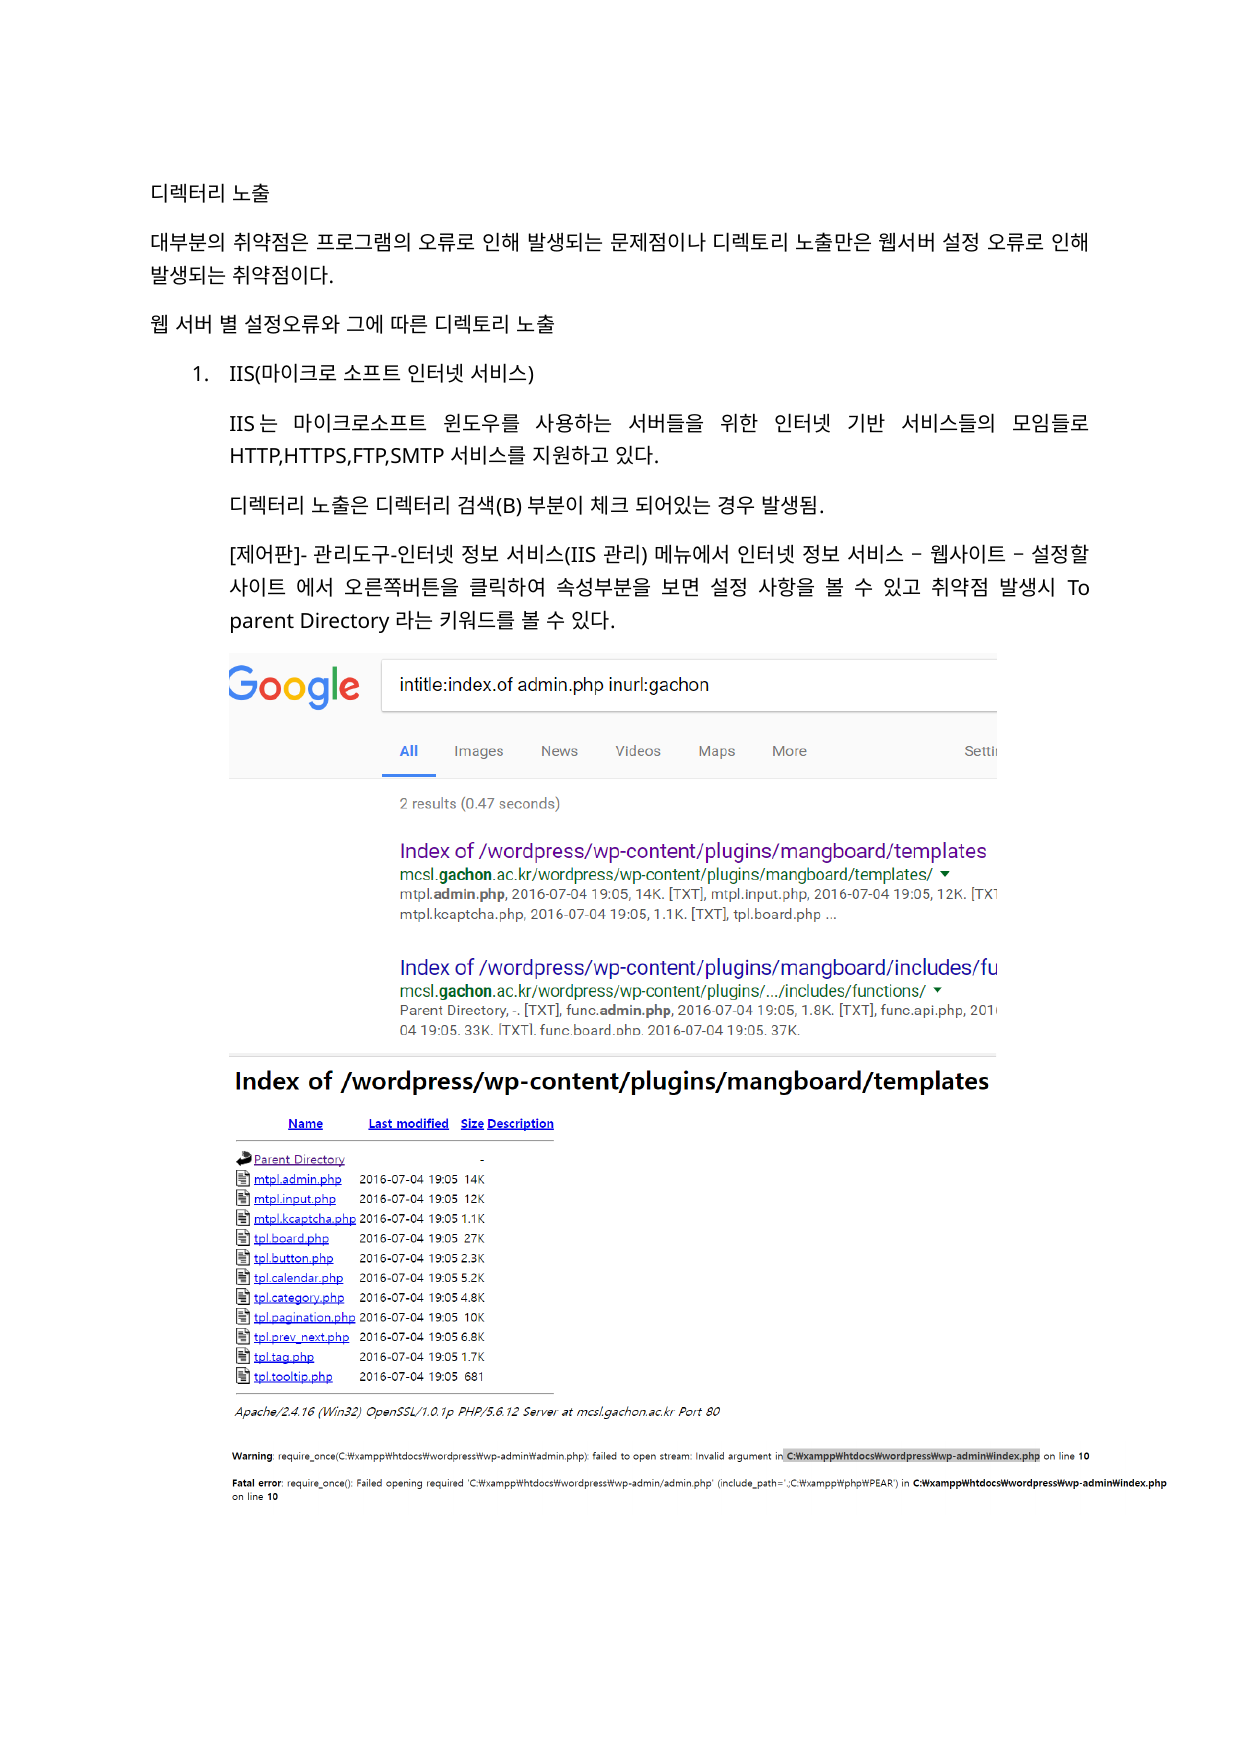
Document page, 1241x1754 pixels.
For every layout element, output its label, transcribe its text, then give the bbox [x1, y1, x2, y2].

text 디렉터리 노출 [150, 177, 1090, 207]
list IIS는 마이크로소프트 윈도우를 사용하는 서버들을 위한 인터넷 기반 서비스들의 모임들로 HTTP,HTTPS,FTP,SMTP 서비스를 지원하고 있다. [229, 407, 1090, 470]
text 대부분의 취약점은 프로그램의 오류로 인해 발생되는 문제점이나 디렉토리 노출만은 웹서버 설정 오류로 인해 발생되는 취약점이다. [150, 226, 1090, 289]
list [제어판]- 관리도구-인터넷 정보 서비스(IIS 관리) 메뉴에서 인터넷 정보 서비스 – 웹사이트 – 설정할 사이트 에서 오른쪽버튼을 클릭하여 속성부분을 보면 설정 사항을 볼 수 있고 취약점 발생시 To parent Directory 라는 키워드를 볼 수 있다. [229, 538, 1090, 634]
picture [229, 1441, 1170, 1515]
text 웹 서버 별 설정오류와 그에 따른 디렉토리 노출 [150, 308, 1090, 339]
list 디렉터리 노출은 디렉터리 검색(B) 부분이 체크 되어있는 경우 발생됨. [229, 489, 1090, 519]
list IIS(마이크로 소프트 인터넷 서비스) [192, 358, 1090, 388]
picture [229, 1053, 997, 1423]
picture [229, 653, 997, 1035]
